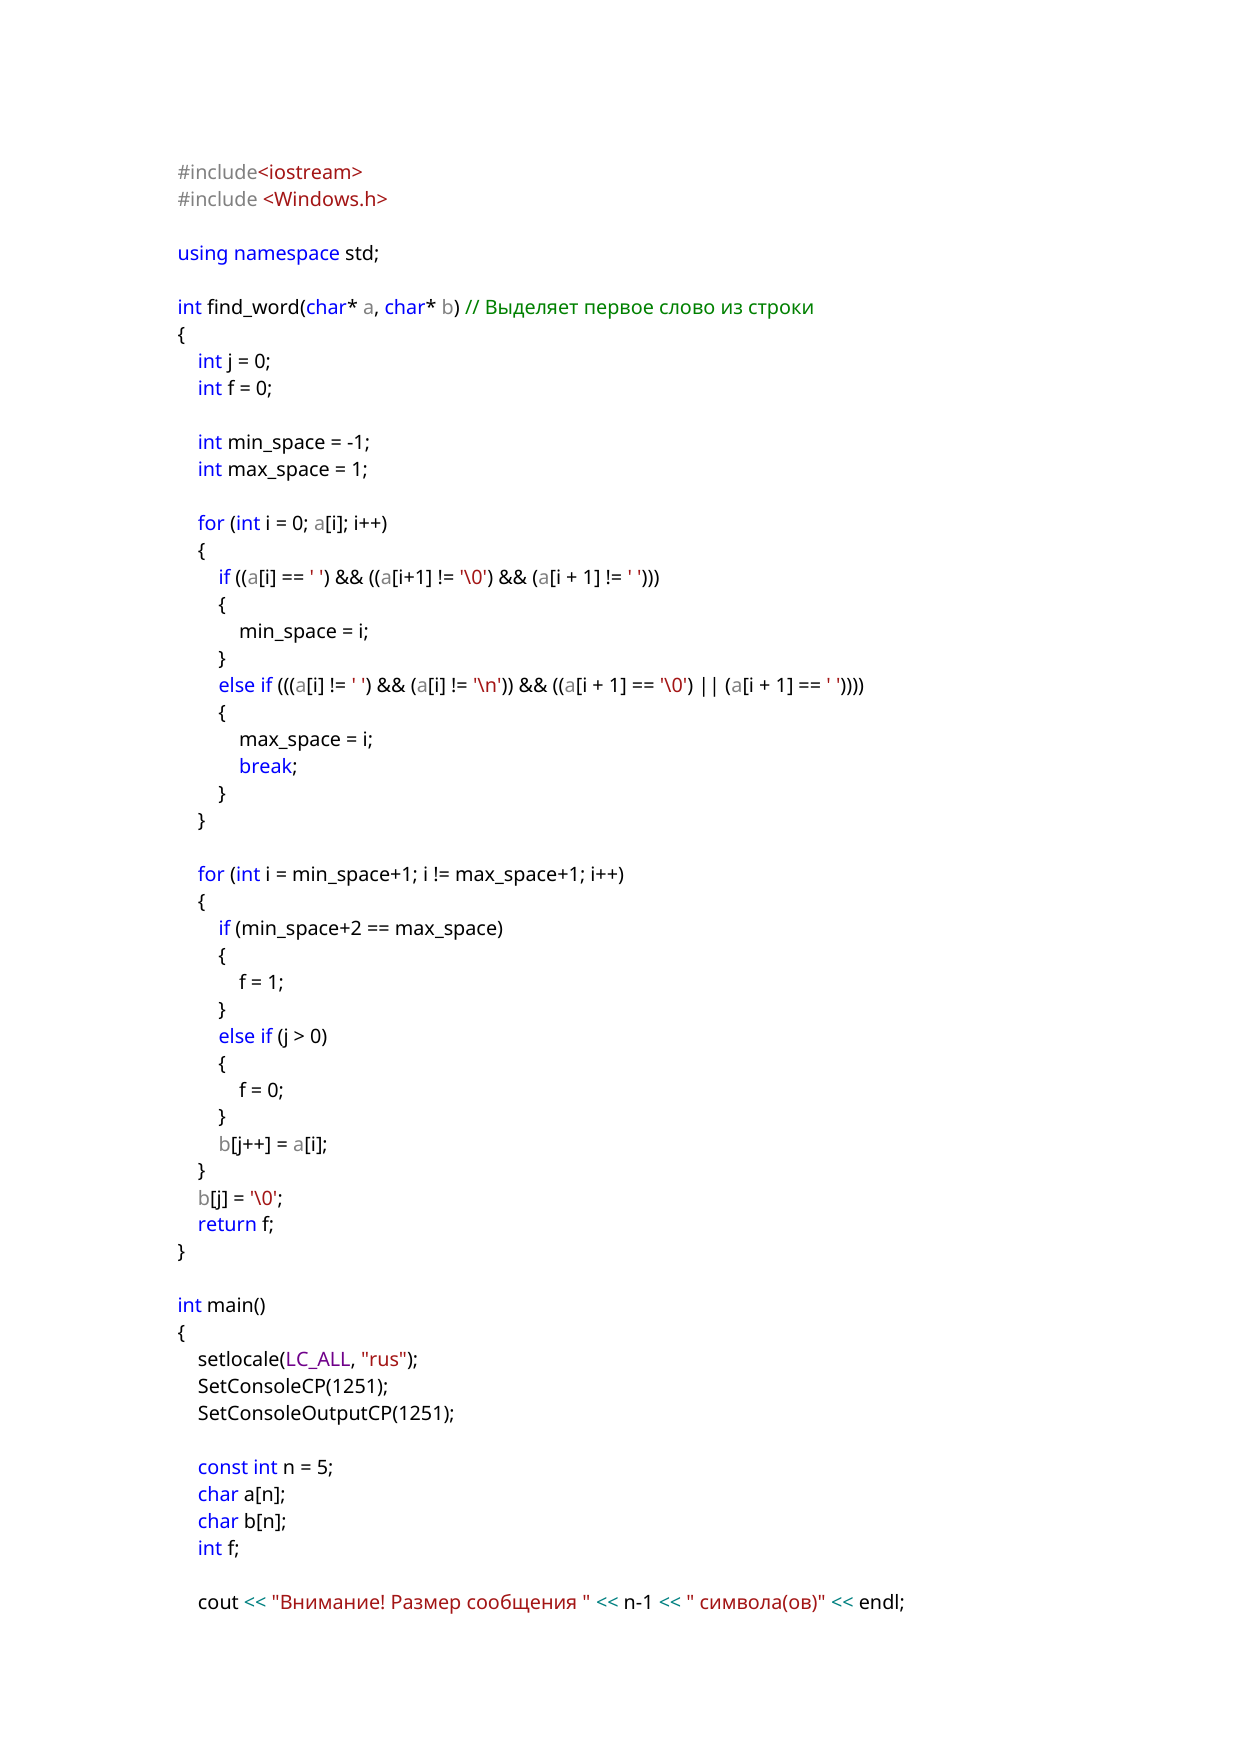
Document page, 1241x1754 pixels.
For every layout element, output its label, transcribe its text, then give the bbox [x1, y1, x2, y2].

text setlocale(LC_ALL, "rus"); [177, 1346, 1152, 1373]
text { [177, 941, 1152, 968]
text int find_word(char* a, char* b) // Выделяет первое слово из строки [177, 293, 1152, 320]
text f = 1; [177, 968, 1152, 995]
text else if (((a[i] != ' ') && (a[i] != '\n')) && ((a[i + 1] == '\0') || (a[i + 1] == ' ')))) [177, 671, 1152, 698]
text int main() [177, 1292, 1152, 1319]
text min_space = i; [177, 617, 1152, 644]
text } [177, 644, 1152, 671]
text const int n = 5; [177, 1453, 1152, 1481]
text if ((a[i] == ' ') && ((a[i+1] != '\0') && (a[i + 1] != ' '))) [177, 563, 1152, 590]
text for (int i = min_space+1; i != max_space+1; i++) [177, 860, 1152, 887]
text #include <Windows.h> [177, 186, 1152, 212]
text { [177, 320, 1152, 347]
text int f = 0; [177, 374, 1152, 401]
text { [177, 1049, 1152, 1076]
text for (int i = 0; a[i]; i++) [177, 509, 1152, 536]
text } [177, 1103, 1152, 1130]
text SetConsoleCP(1251); [177, 1373, 1152, 1399]
text b[j++] = a[i]; [177, 1130, 1152, 1157]
text { [177, 536, 1152, 563]
text f = 0; [177, 1076, 1152, 1103]
text max_space = i; [177, 725, 1152, 752]
text else if (j > 0) [177, 1022, 1152, 1049]
text if (min_space+2 == max_space) [177, 914, 1152, 941]
text } [177, 806, 1152, 833]
text using namespace std; [177, 239, 1152, 266]
text cout << "Внимание! Размер сообщения " << n-1 << " символa(ов)" << endl; [177, 1588, 1152, 1615]
text return f; [177, 1211, 1152, 1238]
text int min_space = -1; [177, 428, 1152, 455]
text { [177, 1319, 1152, 1346]
text int f; [177, 1534, 1152, 1561]
text int j = 0; [177, 347, 1152, 374]
text b[j] = '\0'; [177, 1184, 1152, 1211]
text char b[n]; [177, 1507, 1152, 1534]
text } [177, 779, 1152, 806]
text { [177, 590, 1152, 617]
text { [177, 698, 1152, 725]
text { [177, 887, 1152, 914]
text #include<iostream> [177, 158, 1152, 186]
text break; [177, 752, 1152, 779]
text char a[n]; [177, 1481, 1152, 1507]
text } [177, 995, 1152, 1022]
text } [177, 1238, 1152, 1265]
text int max_space = 1; [177, 455, 1152, 482]
text } [177, 1157, 1152, 1184]
text SetConsoleOutputCP(1251); [177, 1399, 1152, 1427]
